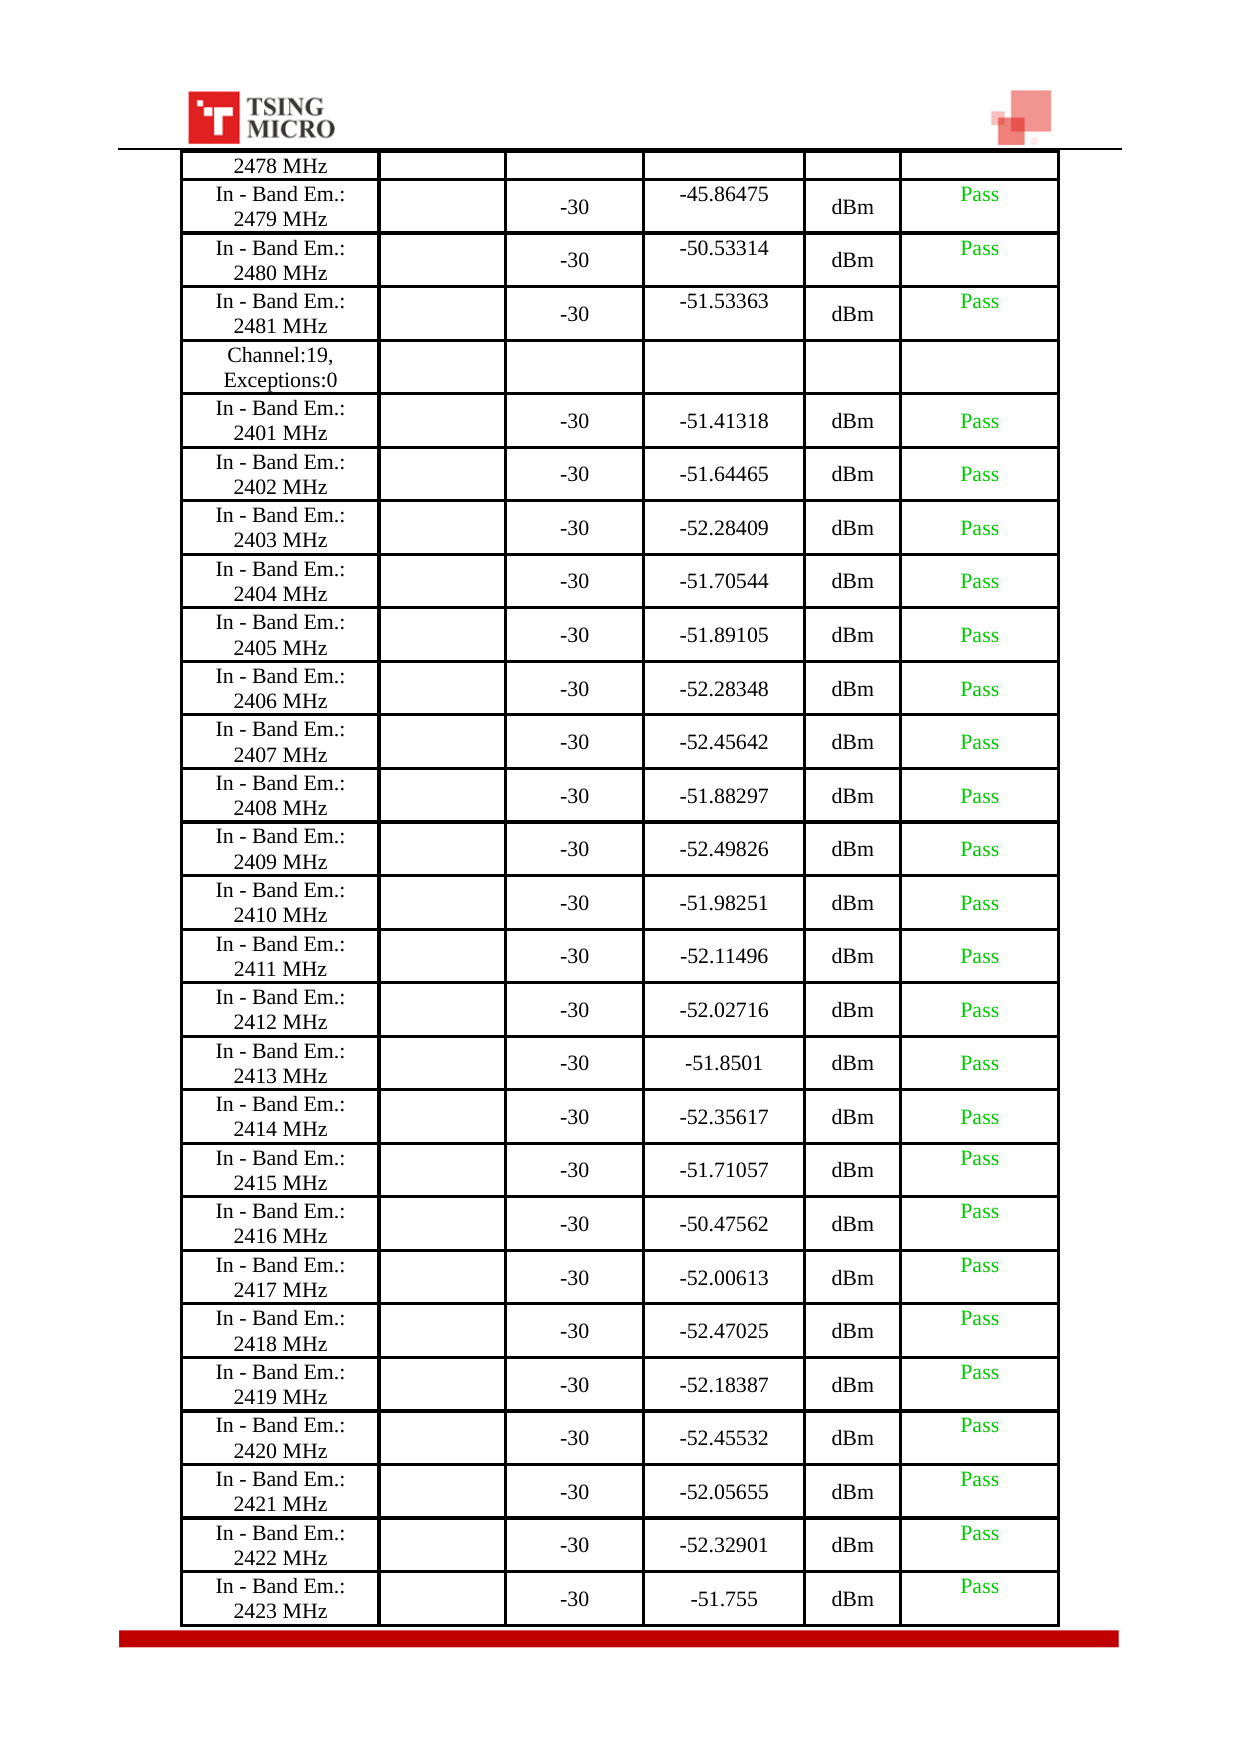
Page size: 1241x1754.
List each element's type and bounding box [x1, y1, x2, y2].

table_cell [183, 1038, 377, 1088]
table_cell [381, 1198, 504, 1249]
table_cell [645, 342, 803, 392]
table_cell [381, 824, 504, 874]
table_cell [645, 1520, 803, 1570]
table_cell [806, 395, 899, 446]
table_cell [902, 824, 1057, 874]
picture [187, 88, 1053, 146]
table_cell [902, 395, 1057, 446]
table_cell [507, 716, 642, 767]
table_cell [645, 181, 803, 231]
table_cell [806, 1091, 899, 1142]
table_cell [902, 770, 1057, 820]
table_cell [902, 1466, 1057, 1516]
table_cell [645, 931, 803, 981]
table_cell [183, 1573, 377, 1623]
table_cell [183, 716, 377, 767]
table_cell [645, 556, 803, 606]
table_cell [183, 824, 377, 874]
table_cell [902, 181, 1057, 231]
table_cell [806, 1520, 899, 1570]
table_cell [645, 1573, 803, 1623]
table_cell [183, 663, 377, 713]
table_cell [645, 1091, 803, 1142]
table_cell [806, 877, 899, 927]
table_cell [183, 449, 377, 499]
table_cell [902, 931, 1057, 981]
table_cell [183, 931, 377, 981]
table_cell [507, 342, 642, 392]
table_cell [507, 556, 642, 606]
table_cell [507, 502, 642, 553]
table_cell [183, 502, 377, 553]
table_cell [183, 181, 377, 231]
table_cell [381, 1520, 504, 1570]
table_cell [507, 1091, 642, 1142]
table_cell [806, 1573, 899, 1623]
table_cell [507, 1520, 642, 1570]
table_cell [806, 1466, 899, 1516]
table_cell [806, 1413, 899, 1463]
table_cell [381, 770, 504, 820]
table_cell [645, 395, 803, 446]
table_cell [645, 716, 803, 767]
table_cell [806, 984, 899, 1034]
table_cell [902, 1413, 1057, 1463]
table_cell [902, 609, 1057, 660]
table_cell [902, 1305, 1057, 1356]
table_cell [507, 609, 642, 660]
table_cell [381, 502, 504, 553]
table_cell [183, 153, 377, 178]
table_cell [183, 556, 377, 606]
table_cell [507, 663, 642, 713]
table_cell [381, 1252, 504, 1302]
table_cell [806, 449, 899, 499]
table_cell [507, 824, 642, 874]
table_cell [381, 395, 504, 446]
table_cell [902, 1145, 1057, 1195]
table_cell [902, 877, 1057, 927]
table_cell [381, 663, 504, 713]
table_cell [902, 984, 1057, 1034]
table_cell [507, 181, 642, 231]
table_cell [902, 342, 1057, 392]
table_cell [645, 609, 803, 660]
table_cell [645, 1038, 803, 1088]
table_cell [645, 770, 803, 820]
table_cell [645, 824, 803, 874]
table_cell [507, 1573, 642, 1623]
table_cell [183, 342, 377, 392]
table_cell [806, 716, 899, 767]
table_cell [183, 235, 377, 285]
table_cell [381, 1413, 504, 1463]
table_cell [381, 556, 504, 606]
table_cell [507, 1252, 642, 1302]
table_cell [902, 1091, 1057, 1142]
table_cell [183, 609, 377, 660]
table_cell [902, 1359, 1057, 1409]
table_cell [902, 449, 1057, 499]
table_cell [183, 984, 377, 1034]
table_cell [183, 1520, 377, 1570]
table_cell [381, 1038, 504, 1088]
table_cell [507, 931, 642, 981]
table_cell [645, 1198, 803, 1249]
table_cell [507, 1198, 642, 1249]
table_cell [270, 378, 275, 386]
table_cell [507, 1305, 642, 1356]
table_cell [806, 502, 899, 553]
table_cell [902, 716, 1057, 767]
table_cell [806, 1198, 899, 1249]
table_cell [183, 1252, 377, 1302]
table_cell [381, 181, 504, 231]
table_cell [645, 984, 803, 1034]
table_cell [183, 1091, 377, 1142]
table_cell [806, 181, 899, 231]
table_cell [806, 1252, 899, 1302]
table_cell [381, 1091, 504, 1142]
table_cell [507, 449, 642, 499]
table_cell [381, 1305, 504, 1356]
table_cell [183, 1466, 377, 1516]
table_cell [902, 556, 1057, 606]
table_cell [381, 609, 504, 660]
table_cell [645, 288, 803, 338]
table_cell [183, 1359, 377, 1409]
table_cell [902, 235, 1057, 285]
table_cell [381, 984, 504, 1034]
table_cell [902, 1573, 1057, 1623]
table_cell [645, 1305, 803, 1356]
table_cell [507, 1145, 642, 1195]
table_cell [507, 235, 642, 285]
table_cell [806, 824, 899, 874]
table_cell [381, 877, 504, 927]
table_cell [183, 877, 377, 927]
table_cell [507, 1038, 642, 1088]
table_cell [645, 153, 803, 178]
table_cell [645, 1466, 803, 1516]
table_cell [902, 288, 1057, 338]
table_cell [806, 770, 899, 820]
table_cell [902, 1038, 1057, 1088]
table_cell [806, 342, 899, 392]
picture [118, 1629, 1121, 1651]
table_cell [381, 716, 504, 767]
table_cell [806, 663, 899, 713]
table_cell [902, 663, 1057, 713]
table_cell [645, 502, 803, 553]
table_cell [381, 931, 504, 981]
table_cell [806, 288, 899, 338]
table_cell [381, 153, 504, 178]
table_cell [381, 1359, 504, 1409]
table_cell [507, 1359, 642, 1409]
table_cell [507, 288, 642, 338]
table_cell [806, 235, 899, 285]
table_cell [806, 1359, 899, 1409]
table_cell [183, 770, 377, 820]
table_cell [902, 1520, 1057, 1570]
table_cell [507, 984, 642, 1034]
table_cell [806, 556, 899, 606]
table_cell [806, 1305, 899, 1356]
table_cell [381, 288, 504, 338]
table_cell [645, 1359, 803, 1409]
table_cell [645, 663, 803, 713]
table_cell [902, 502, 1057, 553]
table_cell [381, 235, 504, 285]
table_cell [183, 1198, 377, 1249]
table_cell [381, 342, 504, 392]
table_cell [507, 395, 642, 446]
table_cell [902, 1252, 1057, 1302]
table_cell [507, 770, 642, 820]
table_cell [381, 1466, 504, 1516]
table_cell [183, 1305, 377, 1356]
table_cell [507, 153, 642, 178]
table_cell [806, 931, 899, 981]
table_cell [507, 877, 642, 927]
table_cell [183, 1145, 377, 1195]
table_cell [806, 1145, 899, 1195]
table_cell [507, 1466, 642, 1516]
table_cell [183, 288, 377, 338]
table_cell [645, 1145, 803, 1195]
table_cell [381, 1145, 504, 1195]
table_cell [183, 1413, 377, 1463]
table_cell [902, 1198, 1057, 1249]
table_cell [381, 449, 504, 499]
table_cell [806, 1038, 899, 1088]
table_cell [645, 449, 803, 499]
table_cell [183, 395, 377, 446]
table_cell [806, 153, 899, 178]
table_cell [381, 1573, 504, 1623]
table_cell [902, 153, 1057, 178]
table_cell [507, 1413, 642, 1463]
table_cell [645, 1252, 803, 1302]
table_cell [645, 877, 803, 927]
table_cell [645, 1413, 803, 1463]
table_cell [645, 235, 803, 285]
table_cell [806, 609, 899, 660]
